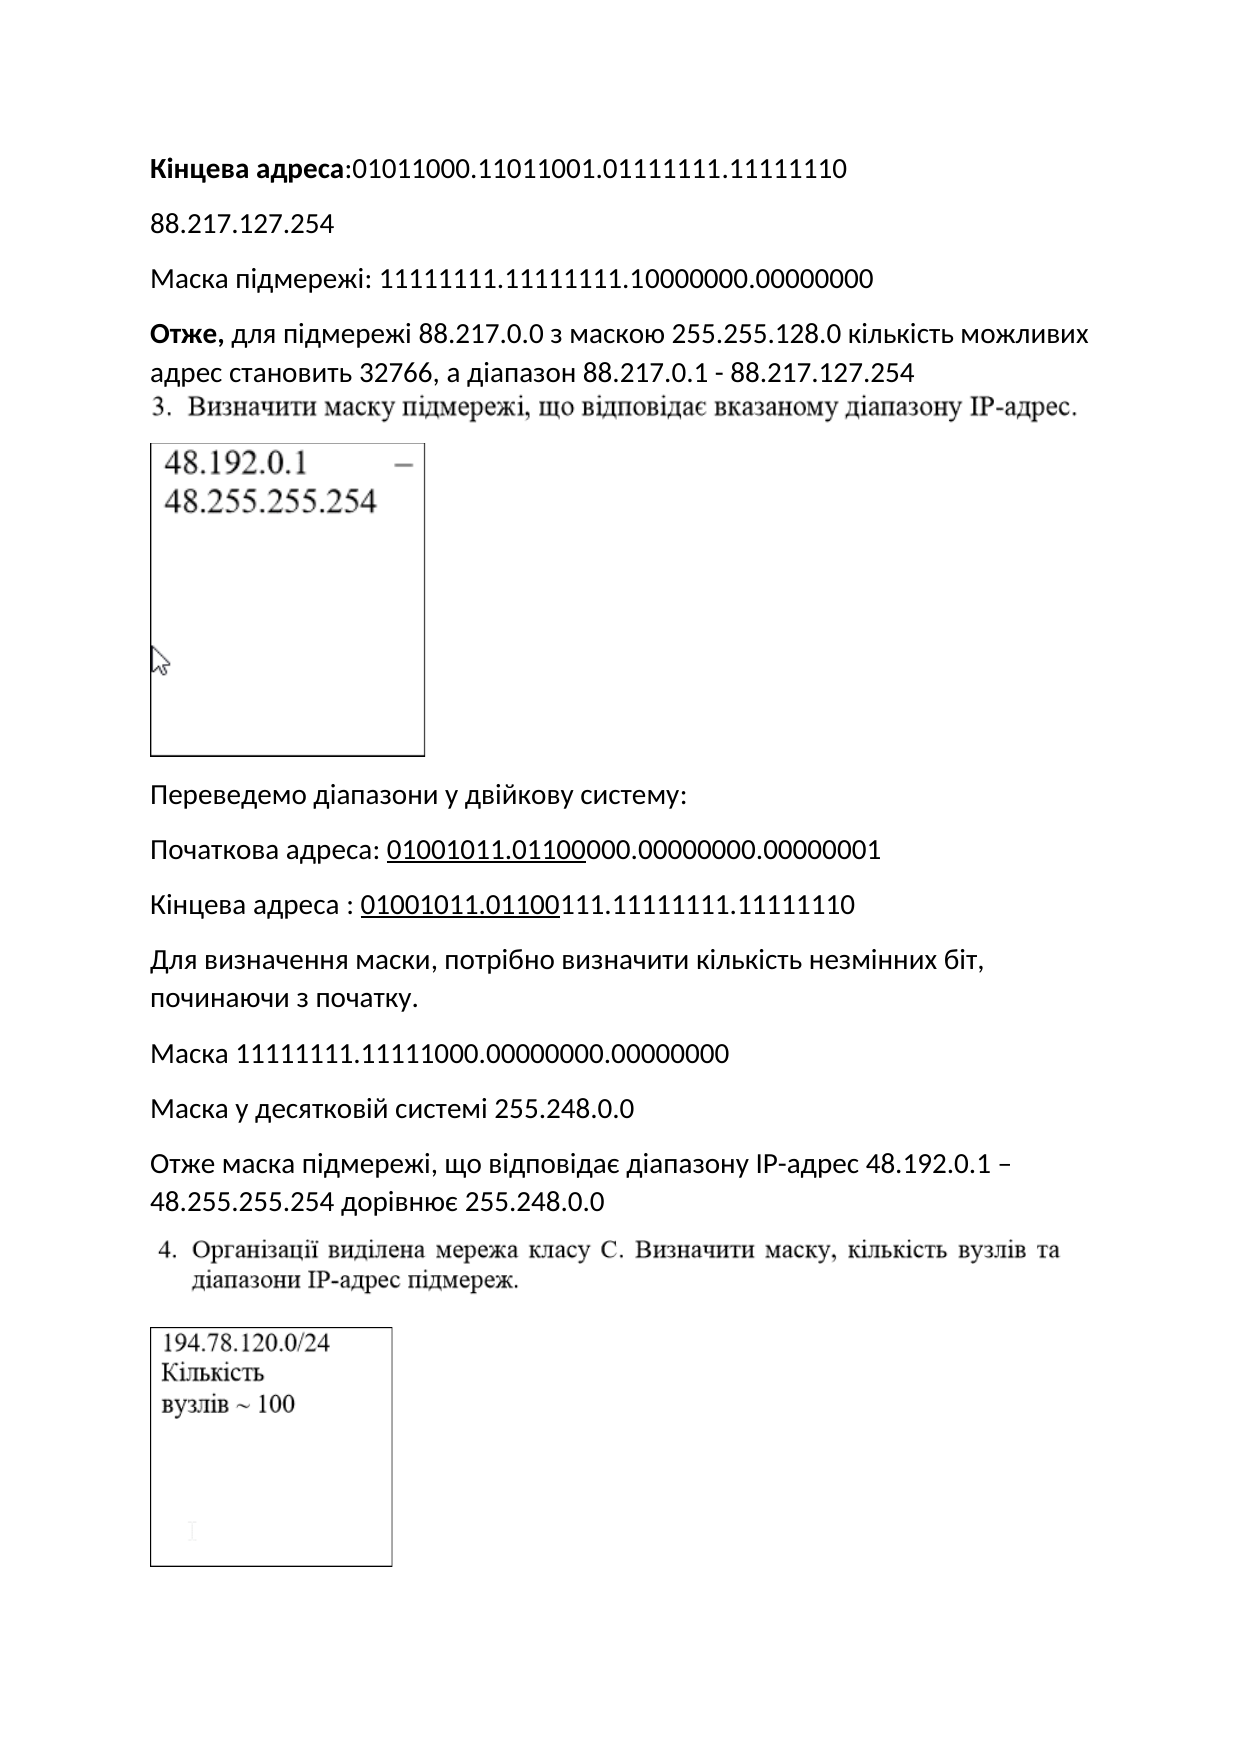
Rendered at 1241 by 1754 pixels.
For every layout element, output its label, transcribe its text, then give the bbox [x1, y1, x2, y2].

text Маска у десятковій системі 255.248.0.0 [150, 1090, 1090, 1125]
text Кінцева адреса:01011000.11011001.01111111.11111110 [150, 150, 1090, 186]
text Кінцева адреса : 01001011.01100111.11111111.11111110 [150, 886, 1090, 922]
text Переведемо діапазони у двійкову систему: [150, 776, 1090, 811]
picture [150, 391, 1091, 425]
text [150, 260, 1090, 296]
text 88.217.127.254 [150, 205, 1090, 241]
text Маска 11111111.11111000.00000000.00000000 [150, 1035, 1090, 1070]
picture [150, 1238, 1091, 1309]
text Початкова адреса: 01001011.01100000.00000000.00000001 [150, 831, 1090, 867]
picture [150, 443, 426, 757]
text Отже, для підмережі 88.217.0.0 з маскою 255.255.128.0 кількість можливих адрес становить 32766, а діапазон 88.217.0.1 - 88.217.127.254 [150, 315, 1090, 391]
picture [150, 1327, 393, 1567]
text Отже маска підмережі, що відповідає діапазону ІР-адрес 48.192.0.1 – 48.255.255.254 дорівнює 255.248.0.0 [150, 1145, 1090, 1219]
text Для визначення маски, потрібно визначити кількість незмінних біт, починаючи з початку. [150, 941, 1090, 1015]
